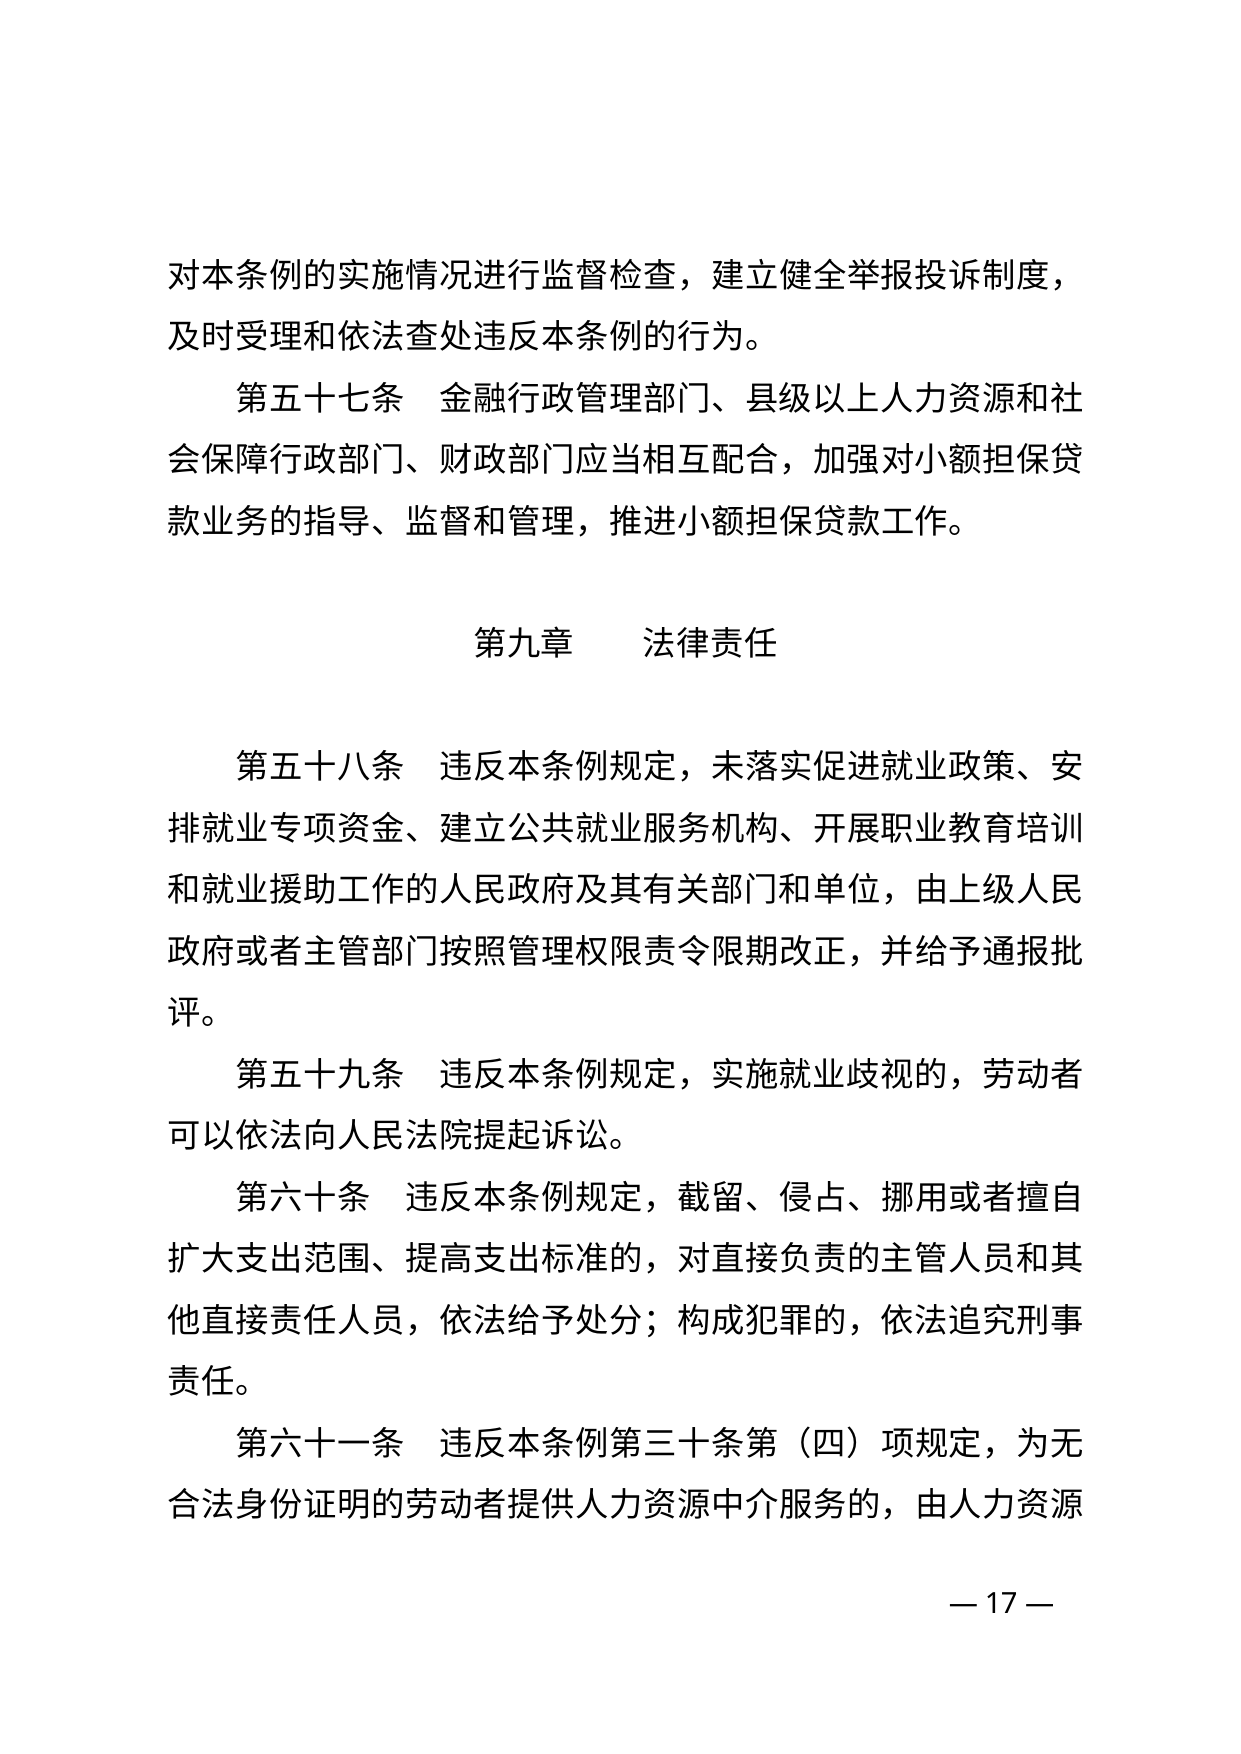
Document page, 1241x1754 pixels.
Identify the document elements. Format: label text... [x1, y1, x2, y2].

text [168, 242, 1084, 365]
list 法律责任 [168, 611, 1084, 672]
text 第五十八条 违反本条例规定，未落实促进就业政策、安排就业专项资金、建立公共就业服务机构、开展职业教育培训和就业援助工作的人民政府及其有关部门和单位，由上级人民政府或者主管部门按照管理权限责令限期改正，并给予通报批评。 [168, 734, 1084, 1041]
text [168, 1410, 1084, 1533]
text 第五十七条 金融行政管理部门、县级以上人力资源和社会保障行政部门、财政部门应当相互配合，加强对小额担保贷款业务的指导、监督和管理，推进小额担保贷款工作。 [168, 365, 1084, 549]
text 第五十九条 违反本条例规定，实施就业歧视的，劳动者可以依法向人民法院提起诉讼。 [168, 1041, 1084, 1164]
text 第六十条 违反本条例规定，截留、侵占、挪用或者擅自扩大支出范围、提高支出标准的，对直接负责的主管人员和其他直接责任人员，依法给予处分；构成犯罪的，依法追究刑事责任。 [168, 1164, 1084, 1410]
